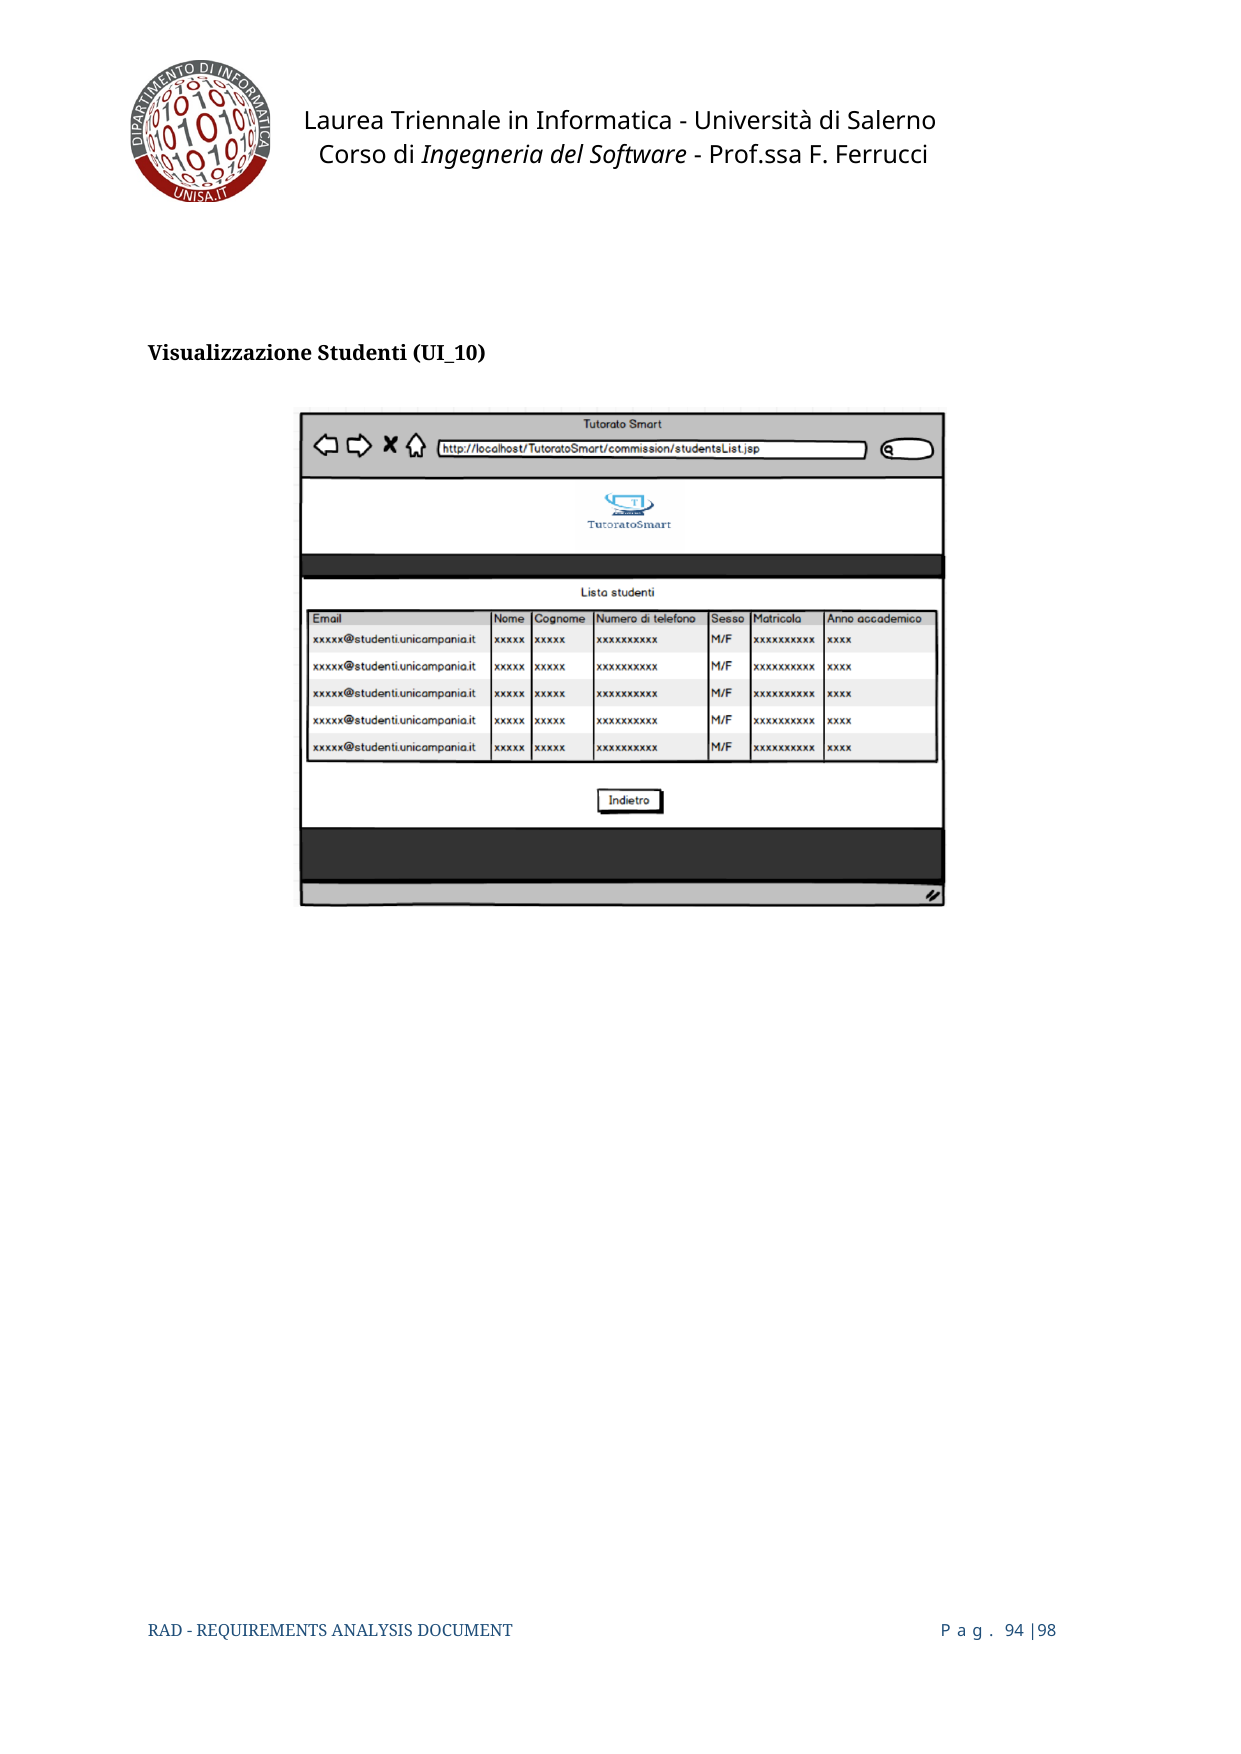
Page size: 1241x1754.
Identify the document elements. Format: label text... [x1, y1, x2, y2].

text Visualizzazione Studenti (UI_10) [148, 338, 1092, 366]
picture [129, 60, 271, 201]
picture [293, 407, 947, 907]
